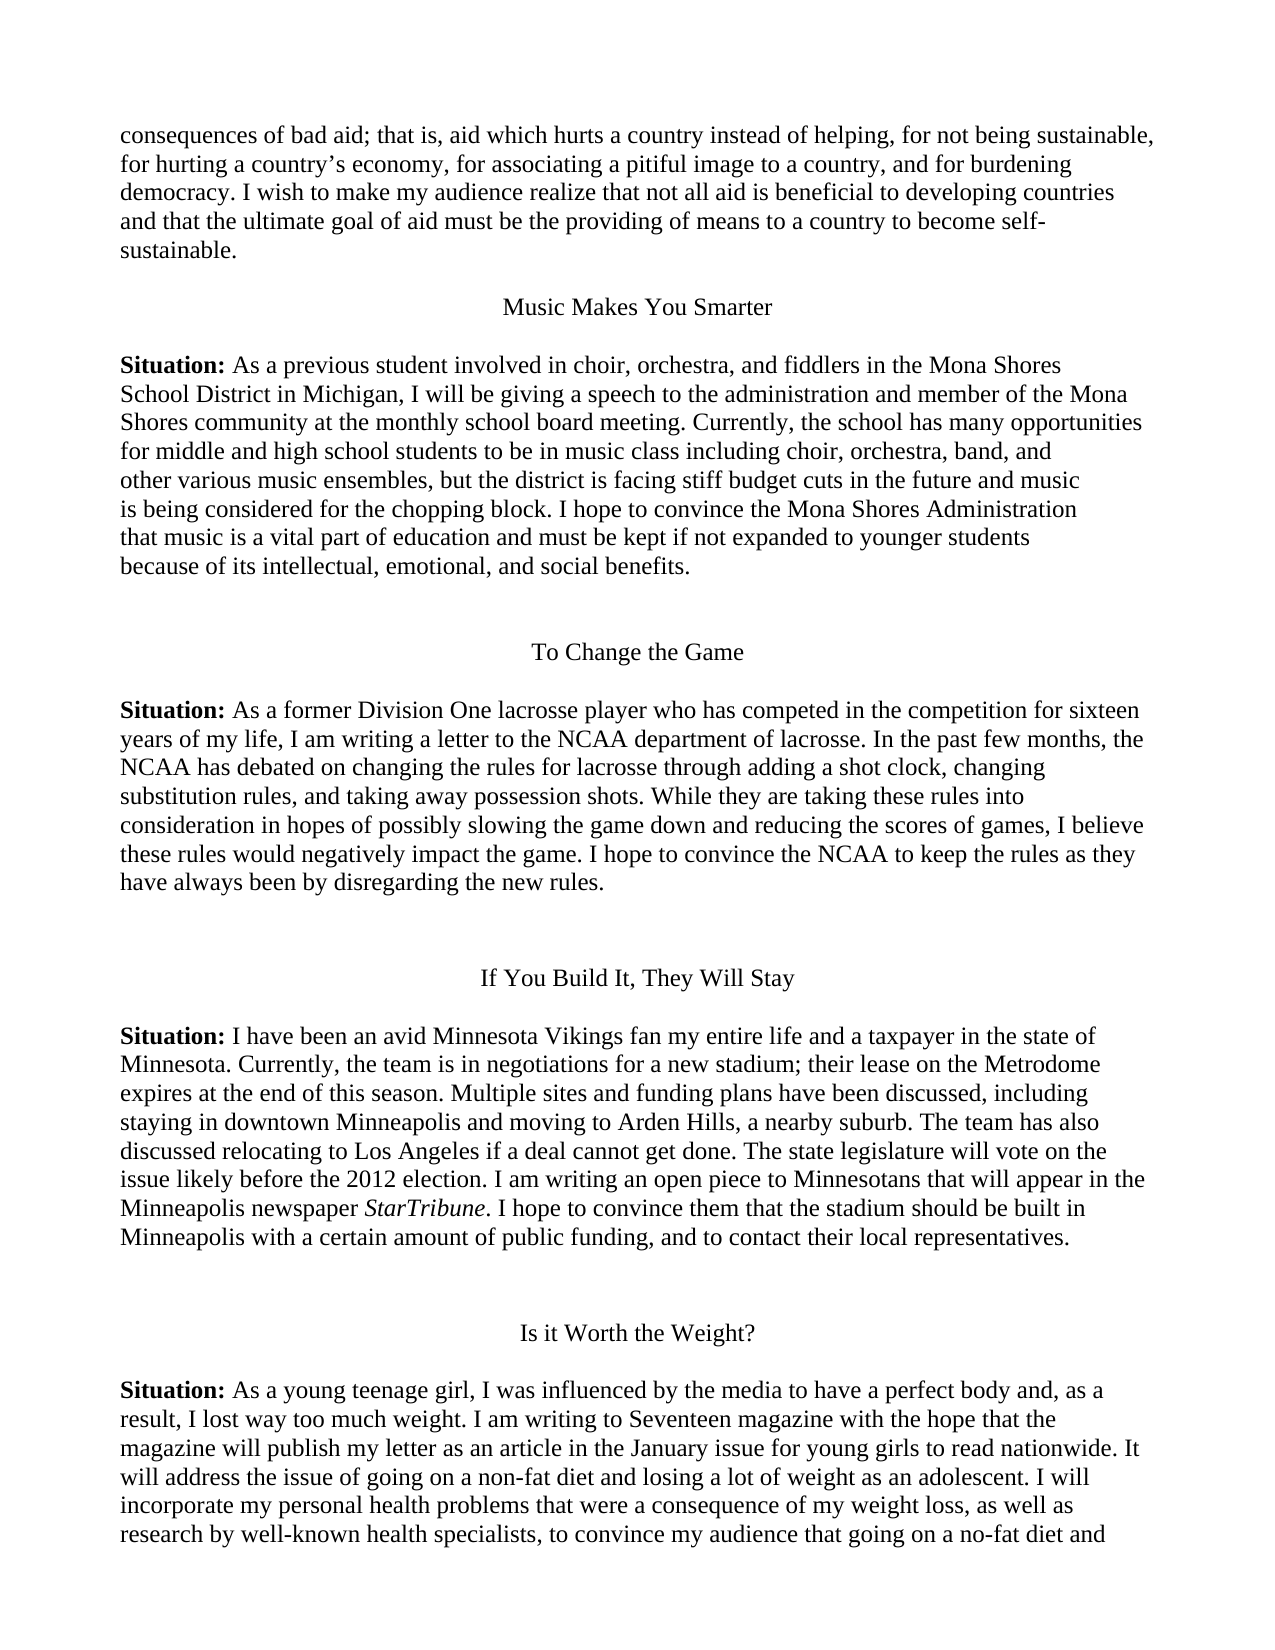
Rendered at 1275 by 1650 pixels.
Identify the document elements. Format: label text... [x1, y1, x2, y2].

text is being considered for the chopping block. I hope to convince the Mona Shores Administration [120, 494, 1155, 522]
text for middle and high school students to be in music class including choir, orchestra, band, and [120, 436, 1155, 465]
text To Change the Game [120, 637, 1155, 666]
text If You Build It, They Will Stay [120, 963, 1155, 992]
text Situation: I have been an avid Minnesota Vikings fan my entire life and a taxpayer in the state of Minnesota. Currently, the team is in negotiations for a new stadium; their lease on the Metrodome expires at the end of this season. Multiple sites and funding plans have been discussed, including staying in downtown Minneapolis and moving to Arden Hills, a nearby suburb. The team has also discussed relocating to Los Angeles if a deal cannot get done. The state legislature will vote on the issue likely before the 2012 election. I am writing an open piece to Minnesotans that will appear in the Minneapolis newspaper StarTribune. I hope to convince them that the stadium should be built in Minneapolis with a certain amount of public funding, and to contact their local representatives. [120, 1021, 1155, 1251]
text because of its intellectual, emotional, and social benefits. [120, 551, 1155, 580]
text that music is a vital part of education and must be kept if not expanded to younger students [120, 522, 1155, 551]
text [120, 120, 1155, 264]
text Music Makes You Smarter [120, 292, 1155, 321]
text School District in Michigan, I will be giving a speech to the administration and member of the Mona Shores community at the monthly school board meeting. Currently, the school has many opportunities [120, 379, 1155, 436]
text Is it Worth the Weight? [120, 1318, 1155, 1347]
text other various music ensembles, but the district is facing stiff budget cuts in the future and music [120, 465, 1155, 494]
text Situation: As a previous student involved in choir, orchestra, and fiddlers in the Mona Shores [120, 350, 1155, 379]
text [120, 1375, 1155, 1548]
text Situation: As a former Division One lacrosse player who has competed in the competition for sixteen years of my life, I am writing a letter to the NCAA department of lacrosse. In the past few months, the NCAA has debated on changing the rules for lacrosse through adding a shot clock, changing substitution rules, and taking away possession shots. While they are taking these rules into consideration in hopes of possibly slowing the game down and reducing the scores of games, I believe these rules would negatively impact the game. I hope to convince the NCAA to keep the rules as they have always been by disregarding the new rules. [120, 695, 1155, 896]
